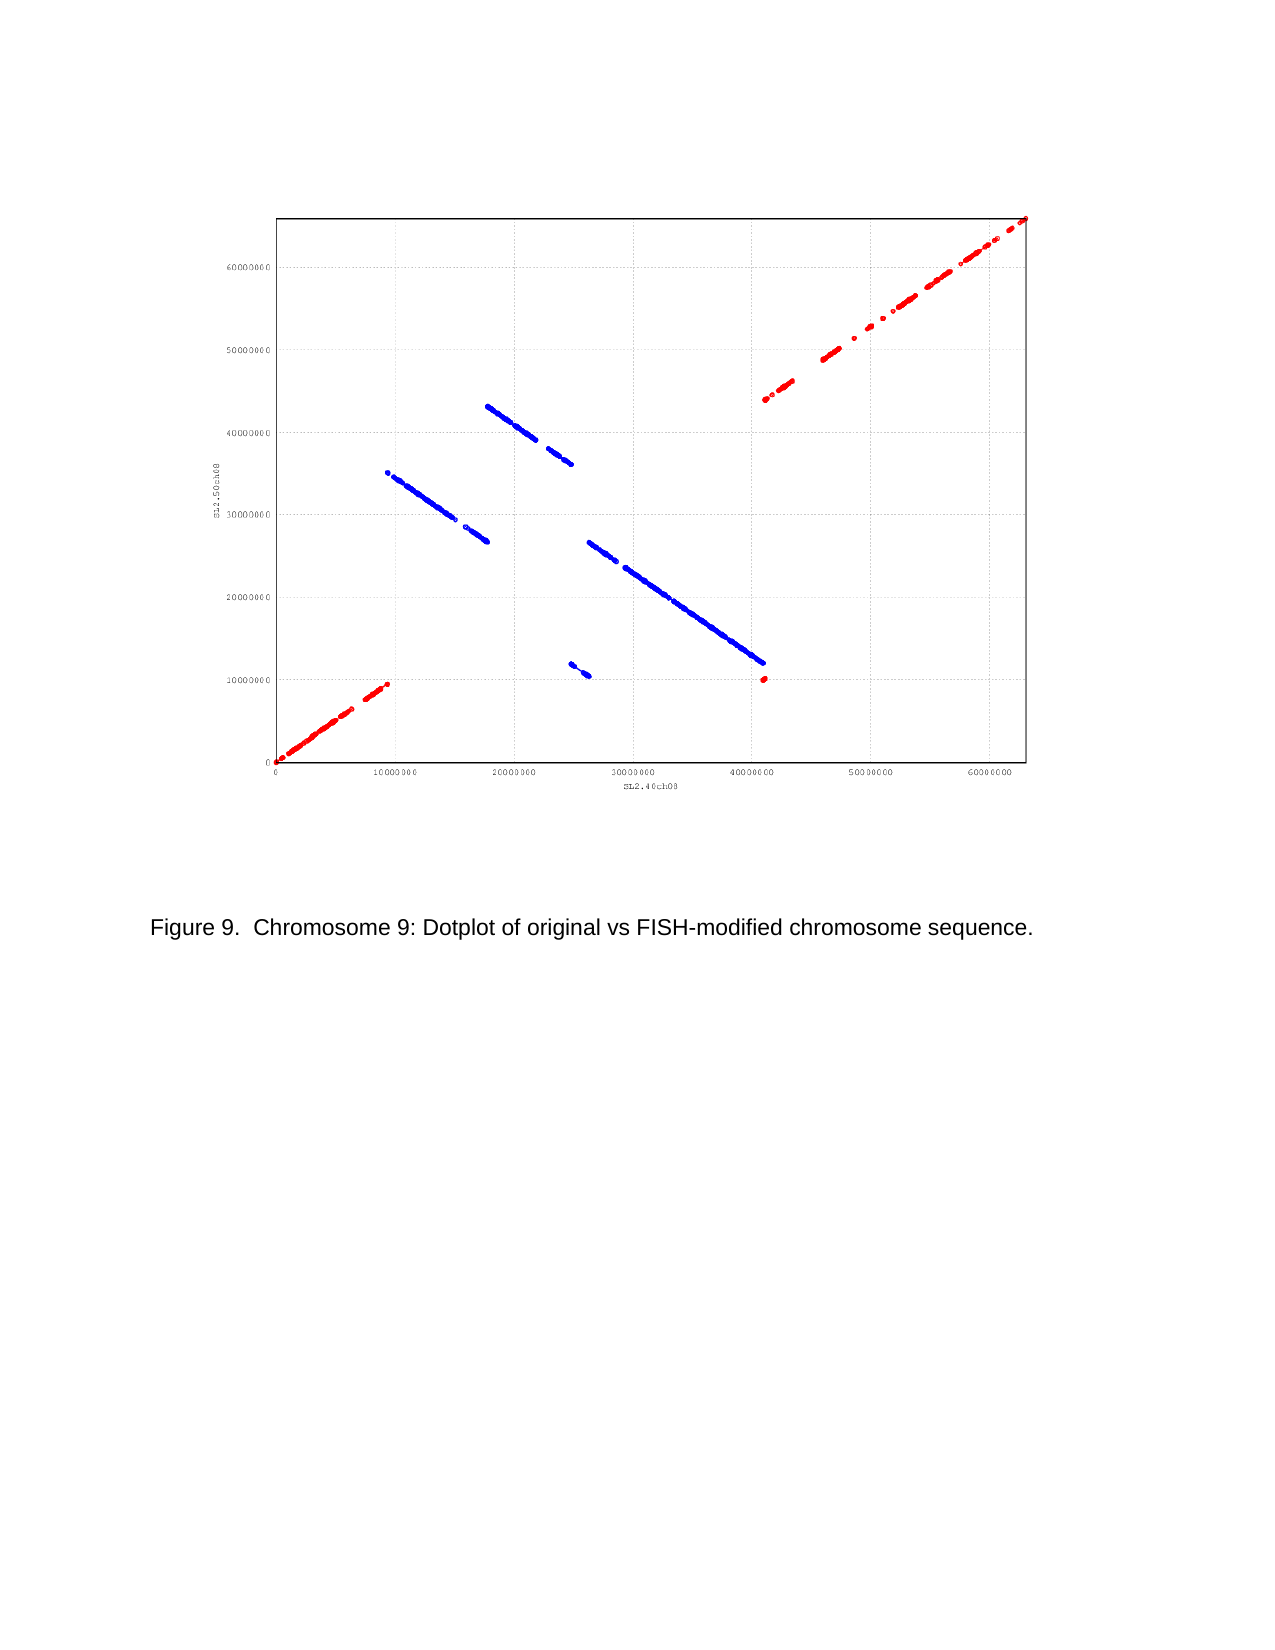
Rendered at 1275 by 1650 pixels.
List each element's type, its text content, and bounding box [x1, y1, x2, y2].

text Figure 9. Chromosome 9: Dotplot of original vs FISH-modified chromosome sequence. [150, 914, 1125, 941]
picture [150, 150, 1125, 839]
